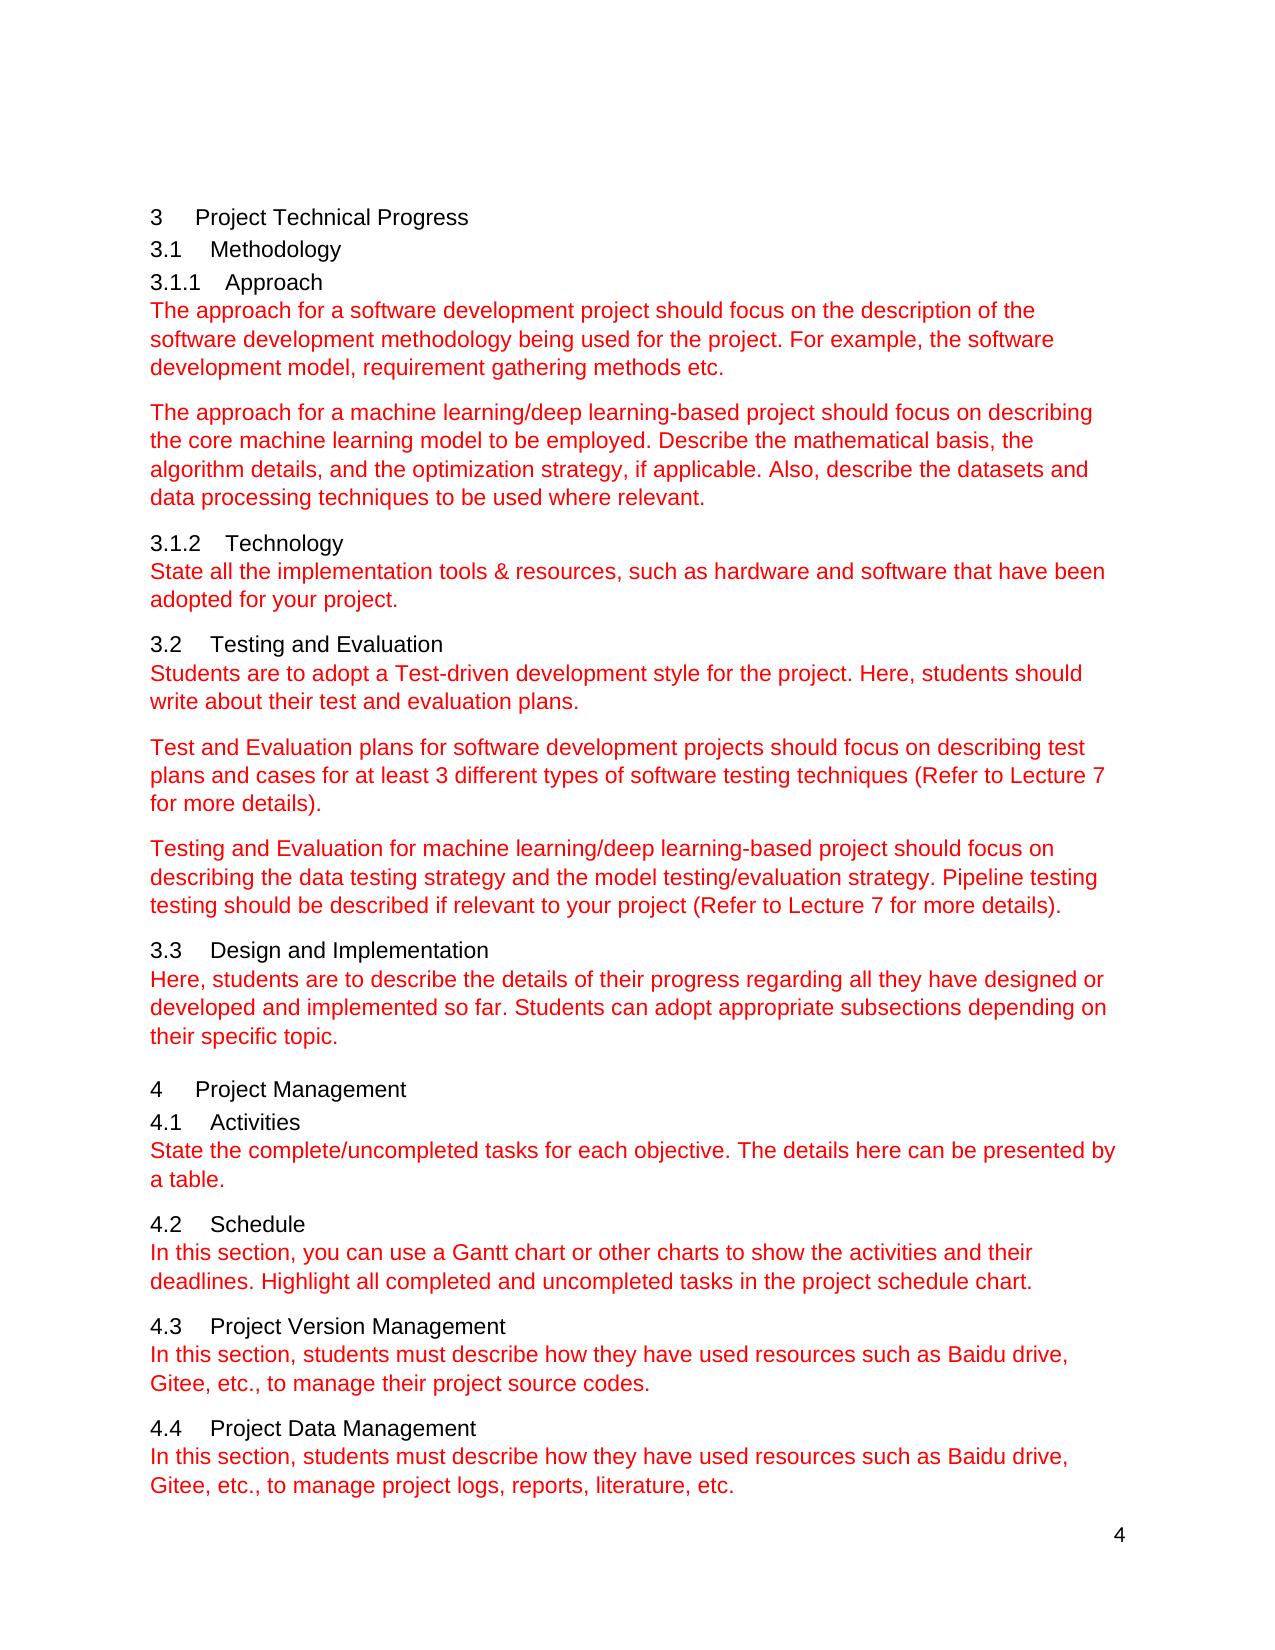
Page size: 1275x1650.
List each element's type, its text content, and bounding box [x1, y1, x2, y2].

subtitle Testing and Evaluation [150, 631, 1125, 658]
subtitle Approach [150, 269, 1125, 295]
subtitle Technology [150, 529, 1125, 556]
text State all the implementation tools & resources, such as hardware and software that have been adopted for your project. [150, 558, 1125, 613]
text In this section, students must describe how they have used resources such as Baidu drive, Gitee, etc., to manage project logs, reports, literature, etc. [150, 1443, 1125, 1498]
subtitle Project Management [150, 1076, 1125, 1102]
text The approach for a machine learning/deep learning-based project should focus on describing the core machine learning model to be employed. Describe the mathematical basis, the algorithm details, and the optimization strategy, if applicable. Also, describe the datasets and data processing techniques to be used where relevant. [150, 399, 1125, 511]
text The approach for a software development project should focus on the description of the software development methodology being used for the project. For example, the software development model, requirement gathering methods etc. [150, 297, 1125, 380]
subtitle Project Version Management [150, 1313, 1125, 1339]
subtitle Activities [150, 1109, 1125, 1135]
subtitle Methodology [150, 236, 1125, 262]
text Test and Evaluation plans for software development projects should focus on describing test plans and cases for at least 3 different types of software testing techniques (Refer to Lecture 7 for more details). [150, 733, 1125, 817]
text State the complete/uncompleted tasks for each objective. The details here can be presented by a table. [150, 1137, 1125, 1192]
subtitle Project Data Management [150, 1415, 1125, 1441]
subtitle Schedule [150, 1211, 1125, 1237]
text Students are to adopt a Test-driven development style for the project. Here, students should write about their test and evaluation plans. [150, 660, 1125, 715]
text Here, students are to describe the details of their progress regarding all they have designed or developed and implemented so far. Students can adopt appropriate subsections depending on their specific topic. [150, 966, 1125, 1049]
subtitle Design and Implementation [150, 937, 1125, 964]
subtitle Project Technical Progress [150, 203, 1125, 230]
text In this section, you can use a Gantt chart or other charts to show the activities and their deadlines. Highlight all completed and uncompleted tasks in the project schedule chart. [150, 1239, 1125, 1294]
text Testing and Evaluation for machine learning/deep learning-based project should focus on describing the data testing strategy and the model testing/evaluation strategy. Pipeline testing testing should be described if relevant to your project (Refer to Lecture 7 for more details). [150, 835, 1125, 919]
text In this section, students must describe how they have used resources such as Baidu drive, Gitee, etc., to manage their project source codes. [150, 1341, 1125, 1396]
